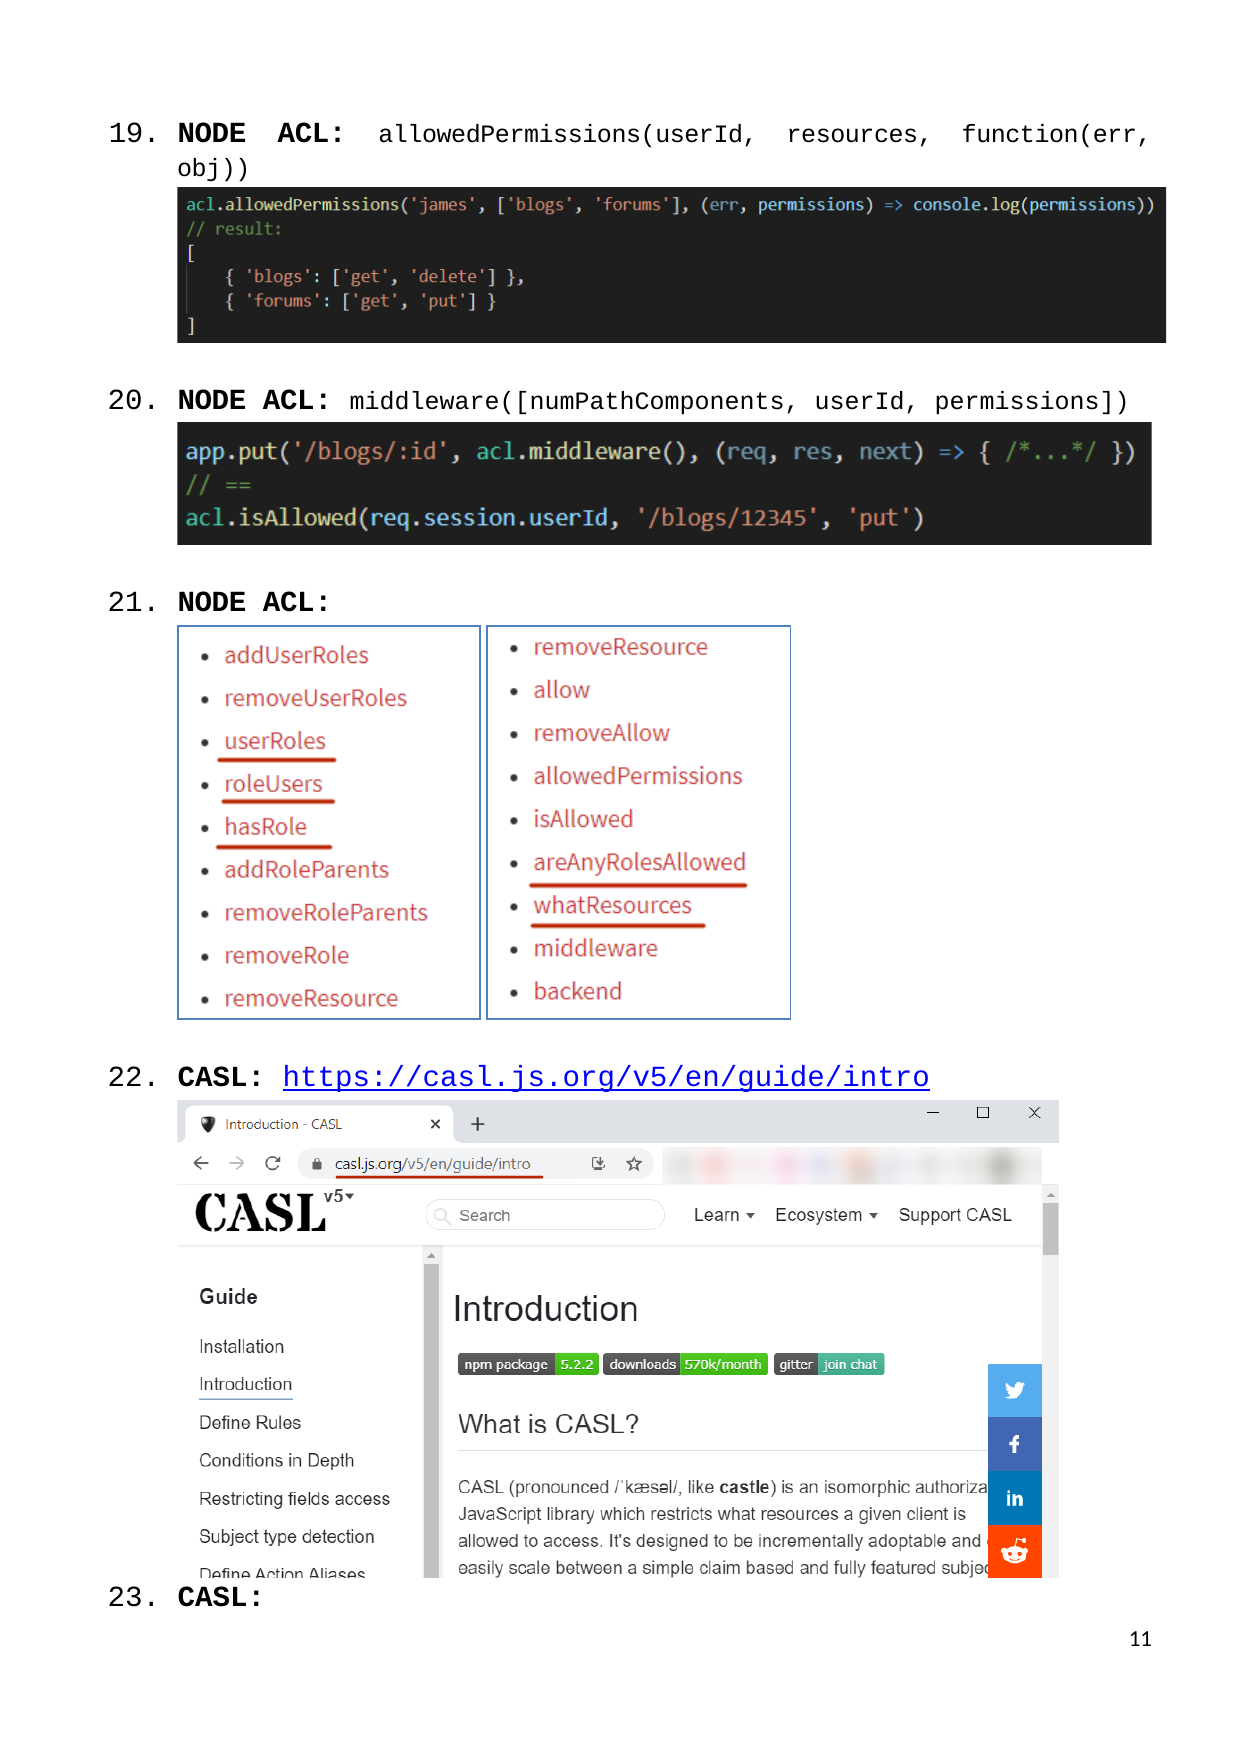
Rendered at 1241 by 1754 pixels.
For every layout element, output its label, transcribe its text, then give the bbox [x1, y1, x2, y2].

picture [179, 627, 479, 1018]
list NODE ACL: allowedPermissions(userId, resources, function(err, obj)) [177, 118, 1152, 184]
picture [177, 1100, 1059, 1578]
picture [488, 627, 790, 1018]
list CASL: [177, 1582, 1152, 1615]
list CASL: https://casl.js.org/v5/en/guide/intro [177, 1062, 1152, 1095]
picture [177, 187, 1167, 343]
list NODE ACL: middleware([numPathComponents, userId, permissions]) [177, 385, 1152, 418]
picture [177, 422, 1152, 545]
list NODE ACL: [177, 587, 1152, 620]
